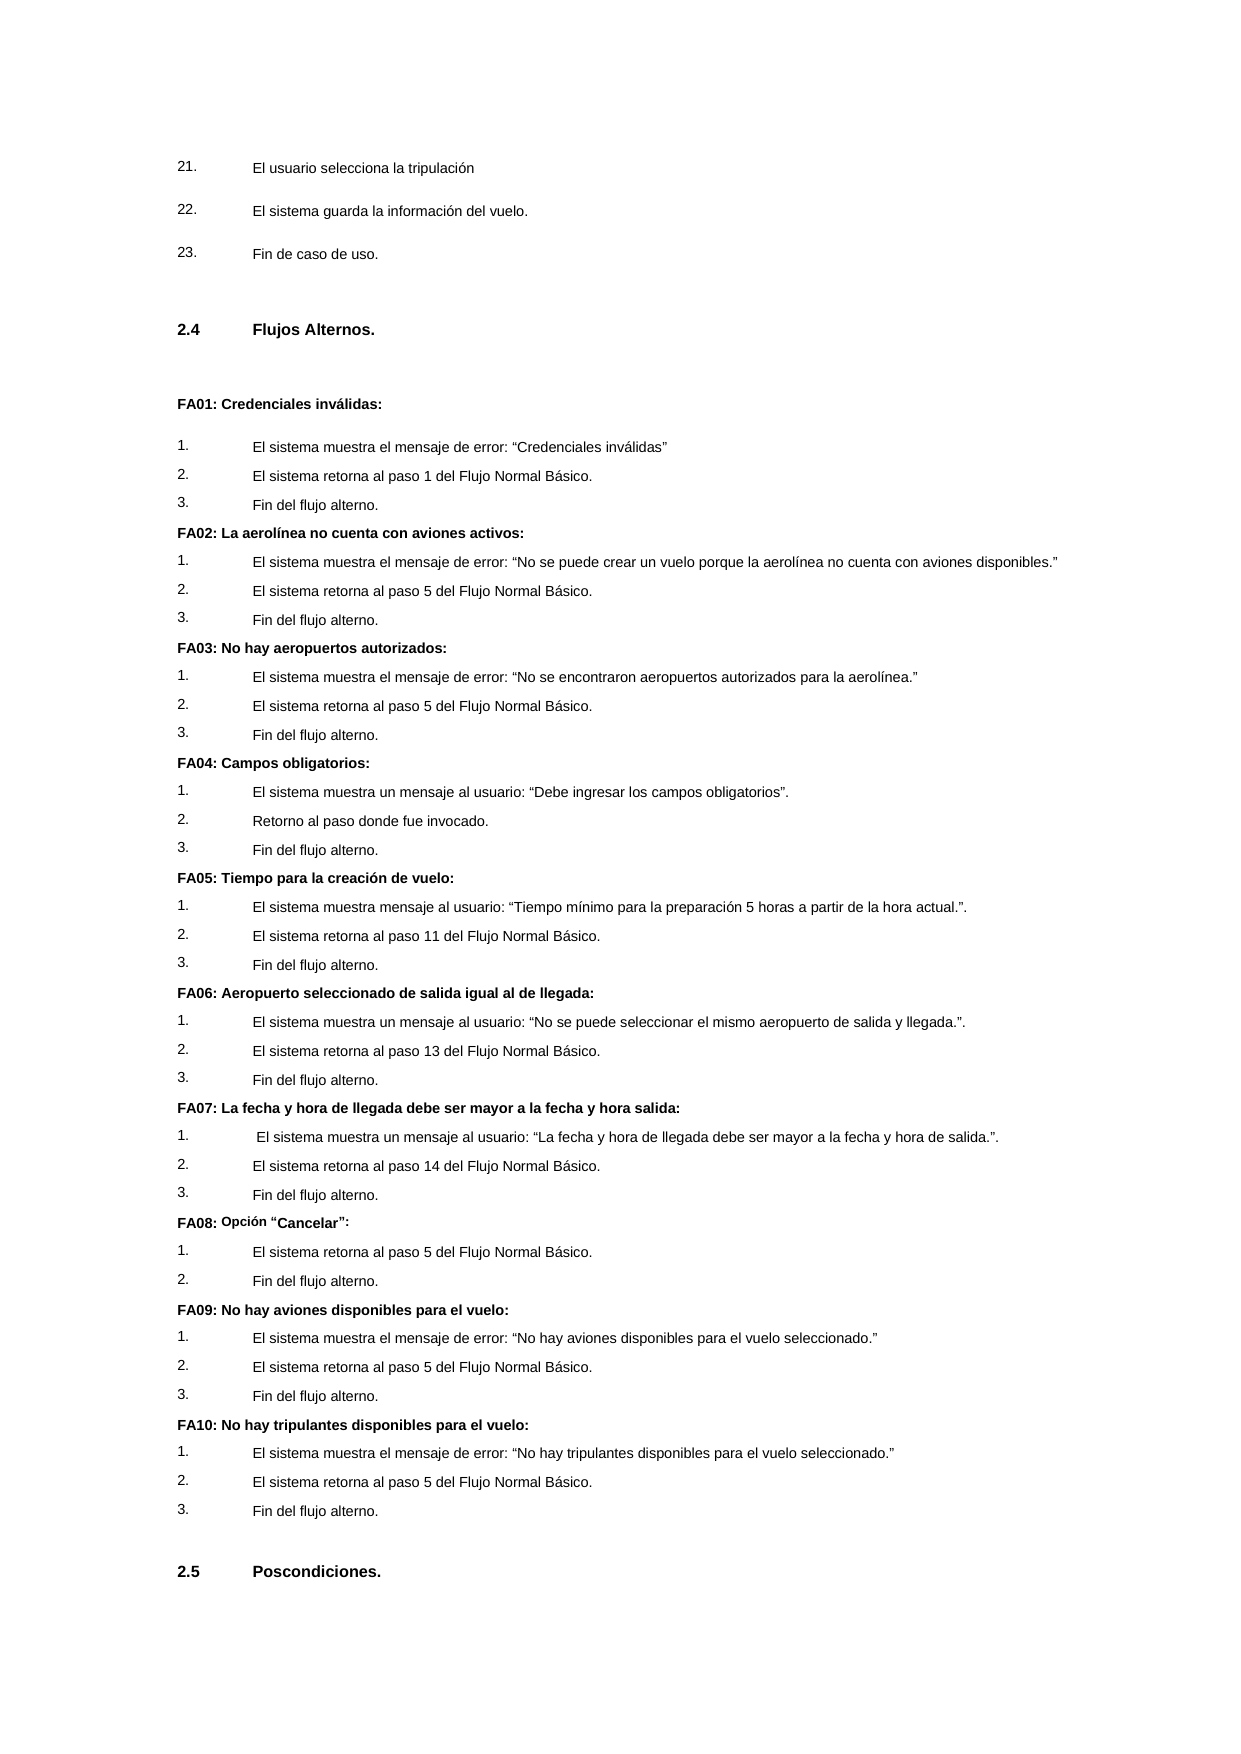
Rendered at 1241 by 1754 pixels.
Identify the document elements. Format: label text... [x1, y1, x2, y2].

list Fin del flujo alterno. [177, 1059, 1063, 1088]
list Fin del flujo alterno. [177, 599, 1063, 628]
list Fin de caso de uso. [177, 234, 1032, 263]
text 2.4 Flujos Alternos. [177, 306, 1032, 338]
list El sistema retorna al paso 5 del Flujo Normal Básico. [177, 1347, 1063, 1376]
list Fin del flujo alterno. [177, 484, 1063, 513]
list El sistema retorna al paso 14 del Flujo Normal Básico. [177, 1146, 1063, 1174]
list El sistema muestra el mensaje de error: “No se puede crear un vuelo porque la aerolínea no cuenta con aviones disponibles.” [177, 542, 1063, 571]
list El sistema muestra el mensaje de error: “No hay tripulantes disponibles para el vuelo seleccionado.” [177, 1433, 1063, 1462]
list El sistema retorna al paso 5 del Flujo Normal Básico. [177, 1462, 1063, 1491]
list Fin del flujo alterno. [177, 1491, 1063, 1519]
text FA05: Tiempo para la creación de vuelo: [177, 858, 1063, 887]
list El sistema retorna al paso 1 del Flujo Normal Básico. [177, 456, 1063, 484]
list El sistema retorna al paso 11 del Flujo Normal Básico. [177, 916, 1063, 944]
list El sistema muestra el mensaje de error: “No hay aviones disponibles para el vuelo seleccionado.” [177, 1318, 1063, 1347]
list El usuario selecciona la tripulación [177, 148, 1032, 176]
list Fin del flujo alterno. [177, 714, 1063, 743]
text FA01: Credenciales inválidas: [177, 384, 1032, 413]
list El sistema retorna al paso 13 del Flujo Normal Básico. [177, 1031, 1063, 1059]
list El sistema muestra mensaje al usuario: “Tiempo mínimo para la preparación 5 horas a partir de la hora actual.”. [177, 887, 1063, 916]
text FA08: Opción “Cancelar”: [177, 1203, 1063, 1232]
list El sistema muestra el mensaje de error: “Credenciales inválidas” [177, 427, 1063, 456]
text 2.5 Poscondiciones. [177, 1549, 1032, 1581]
list Retorno al paso donde fue invocado. [177, 801, 1063, 829]
list Fin del flujo alterno. [177, 944, 1063, 973]
list El sistema muestra el mensaje de error: “No se encontraron aeropuertos autorizados para la aerolínea.” [177, 657, 1063, 686]
list El sistema guarda la información del vuelo. [177, 191, 1032, 219]
text FA02: La aerolínea no cuenta con aviones activos: [177, 513, 1063, 542]
list El sistema retorna al paso 5 del Flujo Normal Básico. [177, 686, 1063, 714]
text FA03: No hay aeropuertos autorizados: [177, 628, 1063, 657]
list Fin del flujo alterno. [177, 1174, 1063, 1203]
list Fin del flujo alterno. [177, 1376, 1063, 1404]
text FA09: No hay aviones disponibles para el vuelo: [177, 1289, 1063, 1318]
text FA07: La fecha y hora de llegada debe ser mayor a la fecha y hora salida: [177, 1088, 1063, 1117]
list El sistema muestra un mensaje al usuario: “La fecha y hora de llegada debe ser mayor a la fecha y hora de salida.”. [177, 1117, 1063, 1146]
list El sistema retorna al paso 5 del Flujo Normal Básico. [177, 1232, 1063, 1261]
text FA10: No hay tripulantes disponibles para el vuelo: [177, 1404, 1063, 1433]
text FA06: Aeropuerto seleccionado de salida igual al de llegada: [177, 973, 1063, 1002]
list El sistema muestra un mensaje al usuario: “No se puede seleccionar el mismo aeropuerto de salida y llegada.”. [177, 1002, 1063, 1031]
list Fin del flujo alterno. [177, 829, 1063, 858]
list El sistema retorna al paso 5 del Flujo Normal Básico. [177, 571, 1063, 599]
list Fin del flujo alterno. [177, 1261, 1063, 1289]
text FA04: Campos obligatorios: [177, 743, 1063, 772]
list El sistema muestra un mensaje al usuario: “Debe ingresar los campos obligatorios”. [177, 772, 1063, 801]
